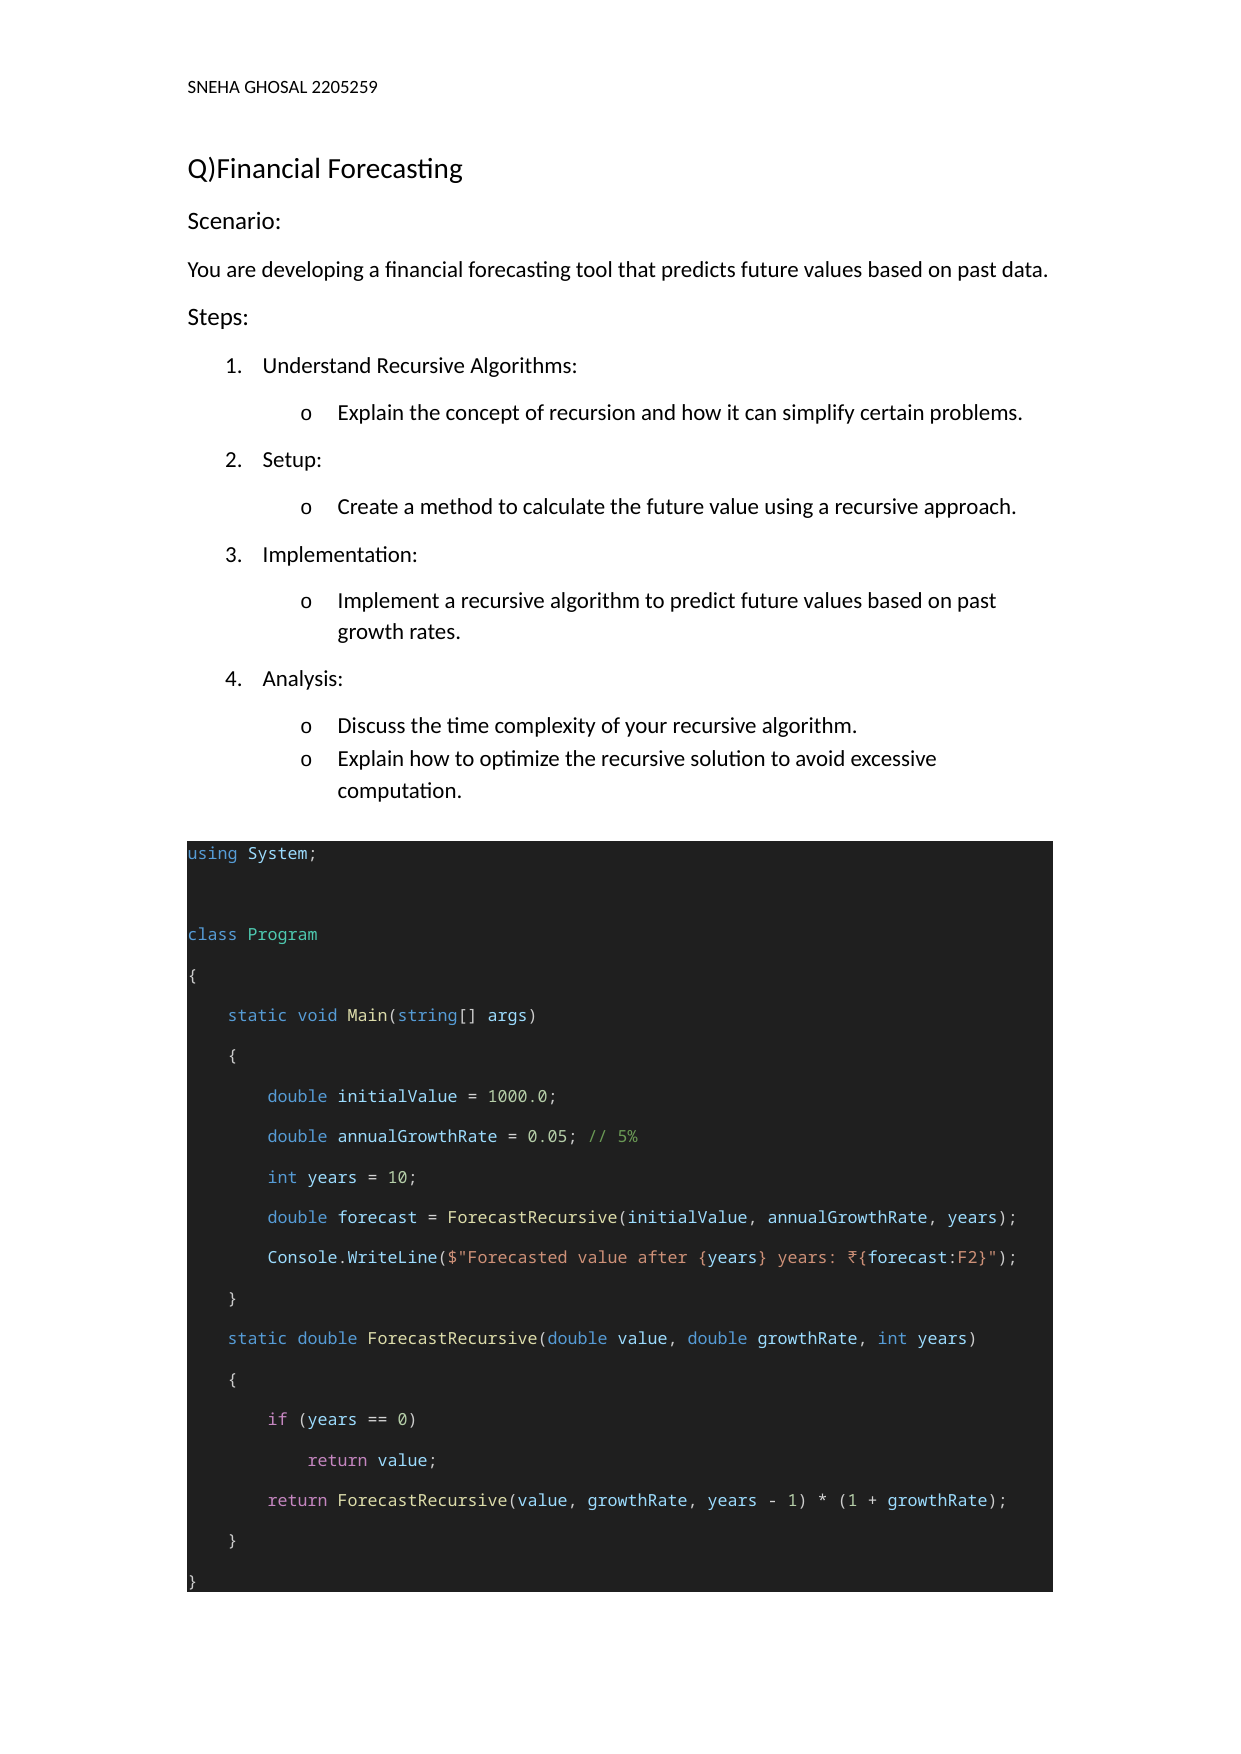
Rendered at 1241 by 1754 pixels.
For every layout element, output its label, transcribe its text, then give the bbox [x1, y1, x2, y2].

text You are developing a financial forecasting tool that predicts future values based on past data. [187, 255, 1053, 283]
text double forecast = ForecastRecursive(initialValue, annualGrowthRate, years); [187, 1205, 1053, 1228]
text { [187, 962, 1053, 986]
text } [187, 1528, 1053, 1552]
text static void Main(string[] args) [187, 1003, 1053, 1026]
list Setup: [225, 445, 1053, 473]
text double annualGrowthRate = 0.05; // 5% [187, 1124, 1053, 1148]
text using System; [187, 841, 1053, 865]
text double initialValue = 1000.0; [187, 1083, 1053, 1107]
list Discuss the time complexity of your recursive algorithm. [300, 711, 1053, 739]
text { [187, 1366, 1053, 1390]
text Q)Financial Forecasting [187, 150, 1053, 186]
text return ForecastRecursive(value, growthRate, years - 1) * (1 + growthRate); [187, 1488, 1053, 1511]
text Console.WriteLine($"Forecasted value after {years} years: ₹{forecast:F2}"); [187, 1245, 1053, 1269]
text if (years == 0) [187, 1407, 1053, 1431]
list Explain how to optimize the recursive solution to avoid excessive computation. [300, 744, 1053, 804]
list Understand Recursive Algorithms: [225, 351, 1053, 379]
text return value; [187, 1447, 1053, 1471]
text class Program [187, 922, 1053, 946]
list Analysis: [225, 664, 1053, 692]
text Steps: [187, 302, 1053, 332]
list Create a method to calculate the future value using a recursive approach. [300, 492, 1053, 521]
text int years = 10; [187, 1164, 1053, 1188]
text } [187, 1568, 1053, 1592]
list Explain the concept of recursion and how it can simplify certain problems. [300, 398, 1053, 427]
text } [187, 1286, 1053, 1309]
list Implement a recursive algorithm to predict future values based on past growth rates. [300, 587, 1053, 645]
list Implementation: [225, 540, 1053, 568]
text { [187, 1043, 1053, 1067]
text static double ForecastRecursive(double value, double growthRate, int years) [187, 1326, 1053, 1350]
text Scenario: [187, 205, 1053, 236]
